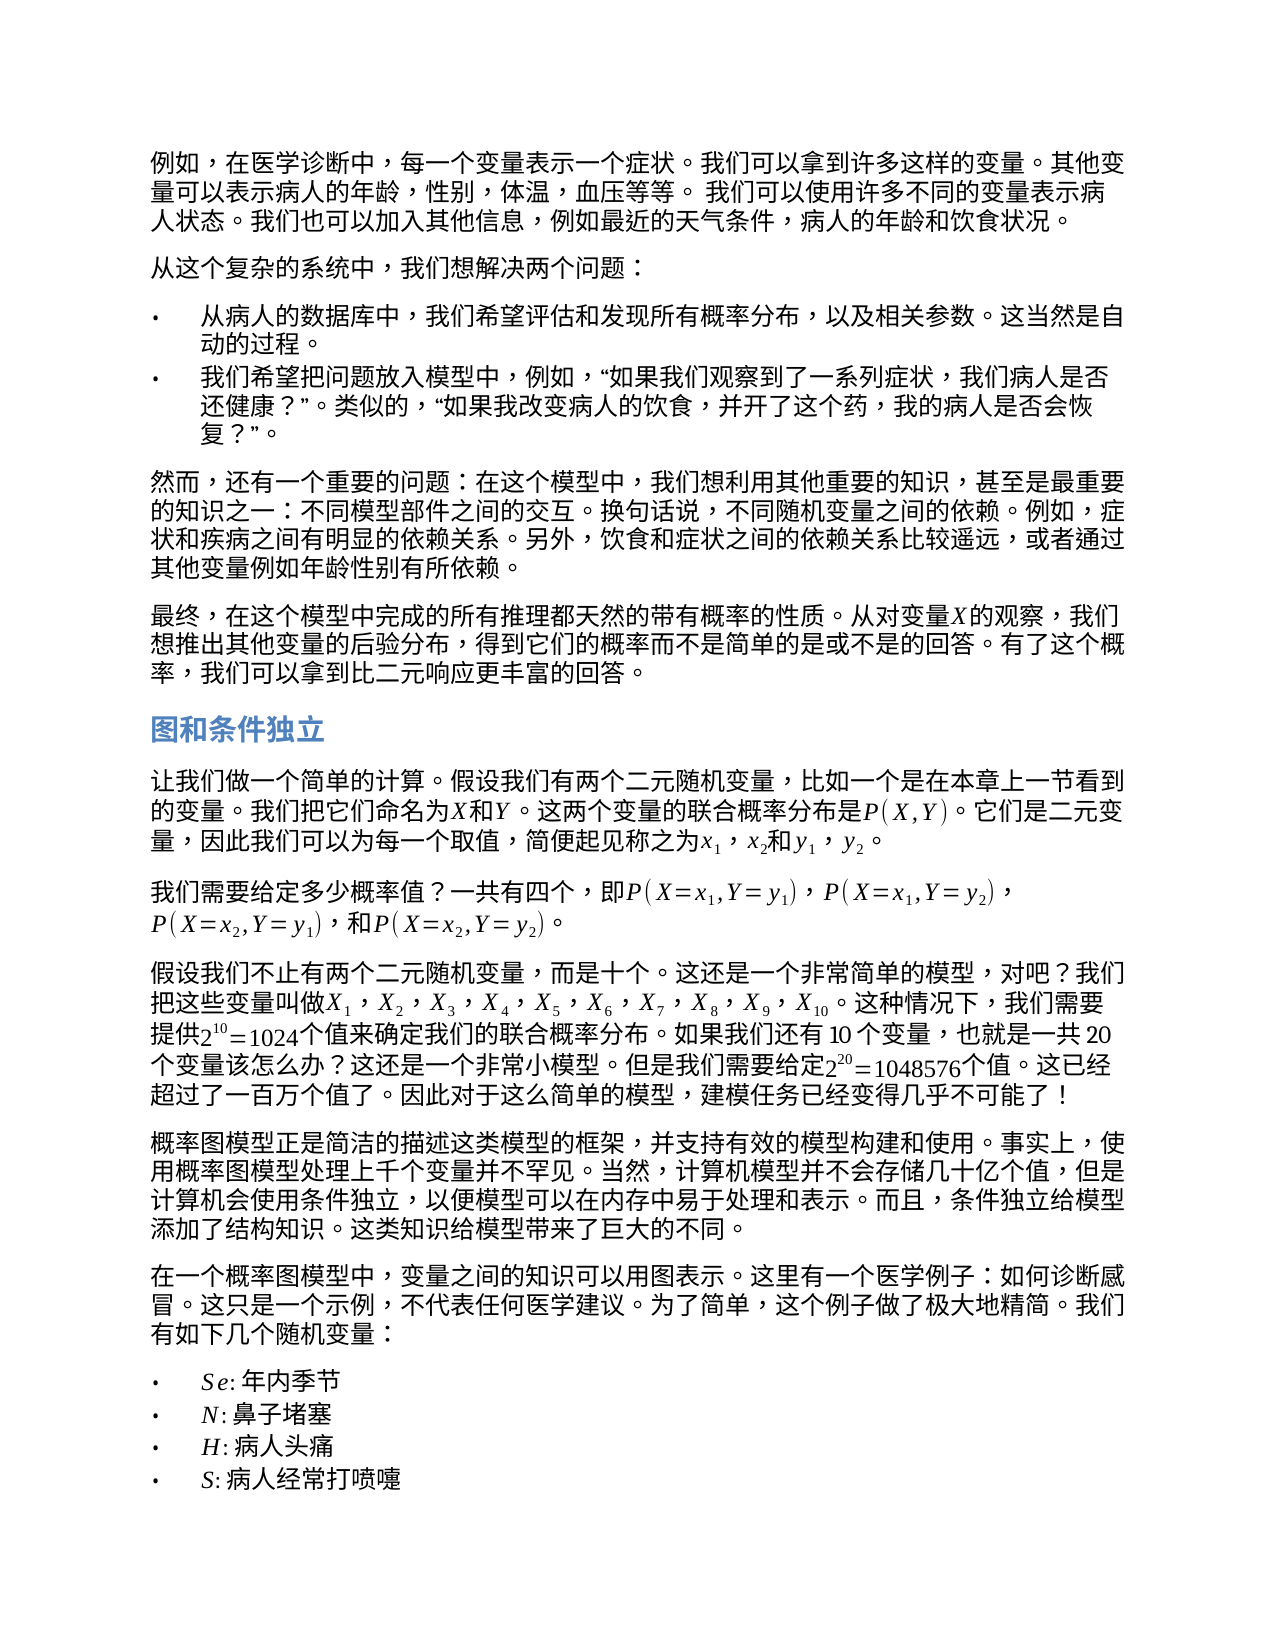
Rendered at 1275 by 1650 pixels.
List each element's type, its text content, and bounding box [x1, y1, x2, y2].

list : 鼻子堵塞 [150, 1401, 1125, 1429]
text 概率图模型正是简洁的描述这类模型的框架，并支持有效的模型构建和使用。事实上，使用概率图模型处理上千个变量并不罕见。当然，计算机模型并不会存储几十亿个值，但是计算机会使用条件独立，以便模型可以在内存中易于处理和表示。而且，条件独立给模型添加了结构知识。这类知识给模型带来了巨大的不同。 [150, 1129, 1125, 1244]
text 从这个复杂的系统中，我们想解决两个问题： [150, 255, 1125, 284]
list 我们希望把问题放入模型中，例如，“如果我们观察到了一系列症状，我们病人是否还健康？”。类似的，“如果我改变病人的饮食，并开了这个药，我的病人是否会恢复？”。 [150, 364, 1125, 450]
text 最终，在这个模型中完成的所有推理都天然的带有概率的性质。从对变量的观察，我们想推出其他变量的后验分布，得到它们的概率而不是简单的是或不是的回答。有了这个概率，我们可以拿到比二元响应更丰富的回答。 [150, 602, 1125, 689]
text 然而，还有一个重要的问题：在这个模型中，我们想利用其他重要的知识，甚至是最重要的知识之一：不同模型部件之间的交互。换句话说，不同随机变量之间的依赖。例如，症状和疾病之间有明显的依赖关系。另外，饮食和症状之间的依赖关系比较遥远，或者通过其他变量例如年龄性别有所依赖。 [150, 469, 1125, 584]
subtitle 图和条件独立 [150, 709, 1125, 749]
text 假设我们不止有两个二元随机变量，而是十个。这还是一个非常简单的模型，对吧？我们把这些变量叫做，，，，，，，，，。这种情况下，我们需要提供个值来确定我们的联合概率分布。如果我们还有10个变量，也就是一共20个变量该怎么办？这还是一个非常小模型。但是我们需要给定个值。这已经超过了一百万个值了。因此对于这么简单的模型，建模任务已经变得几乎不可能了！ [150, 959, 1125, 1111]
text 例如，在医学诊断中，每一个变量表示一个症状。我们可以拿到许多这样的变量。其他变量可以表示病人的年龄，性别，体温，血压等等。 我们可以使用许多不同的变量表示病人状态。我们也可以加入其他信息，例如最近的天气条件，病人的年龄和饮食状况。 [150, 150, 1125, 236]
text 让我们做一个简单的计算。假设我们有两个二元随机变量，比如一个是在本章上一节看到的变量。我们把它们命名为和。这两个变量的联合概率分布是。它们是二元变量，因此我们可以为每一个取值，简便起见称之为，和，。 [150, 768, 1125, 858]
list : 病人经常打喷嚏 [150, 1466, 1125, 1494]
list : 年内季节 [150, 1368, 1125, 1397]
list : 病人头痛 [150, 1433, 1125, 1462]
text 我们需要给定多少概率值？一共有四个，即，，，和。 [150, 877, 1125, 941]
text 在一个概率图模型中，变量之间的知识可以用图表示。这里有一个医学例子：如何诊断感冒。这只是一个示例，不代表任何医学建议。为了简单，这个例子做了极大地精简。我们有如下几个随机变量： [150, 1263, 1125, 1349]
list 从病人的数据库中，我们希望评估和发现所有概率分布，以及相关参数。这当然是自动的过程。 [150, 302, 1125, 360]
